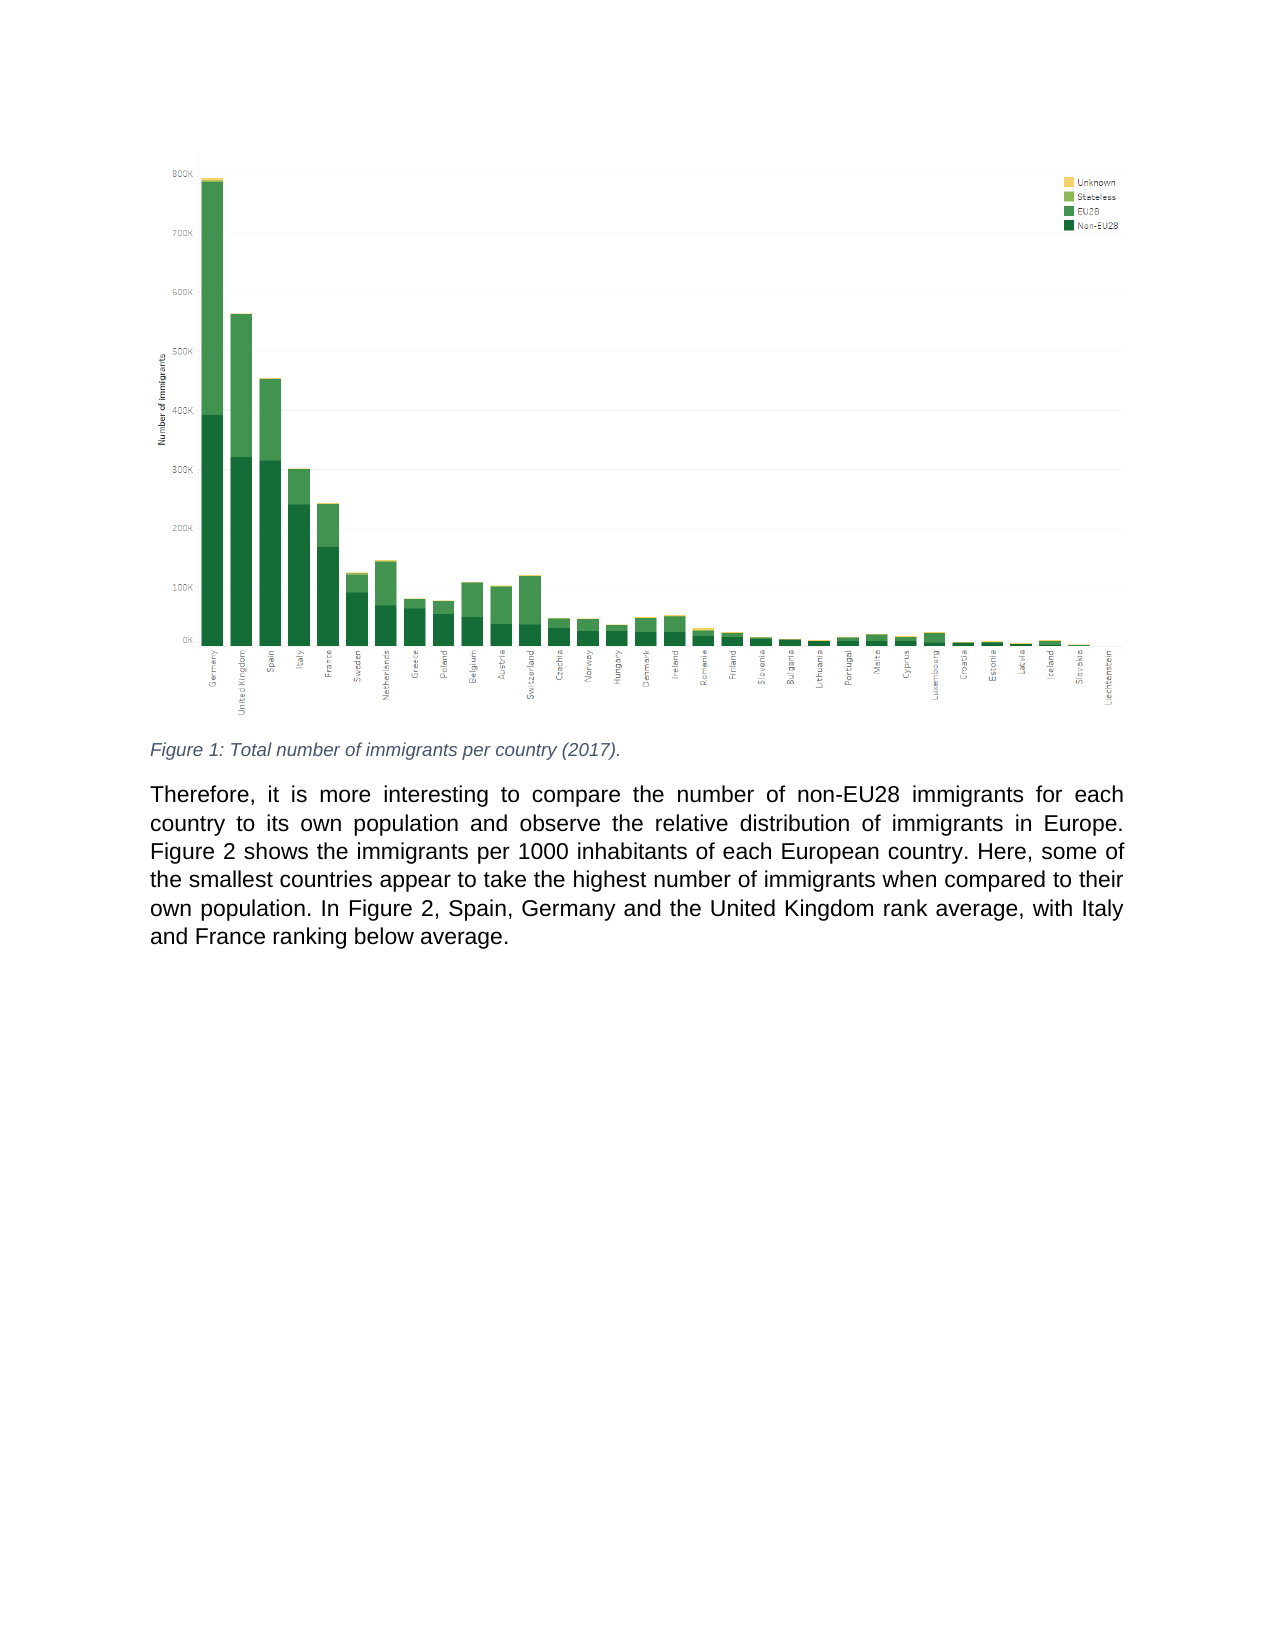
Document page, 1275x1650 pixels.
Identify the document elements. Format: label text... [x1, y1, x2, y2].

text Figure 1: Total number of immigrants per country (2017). [150, 739, 1125, 760]
text Therefore, it is more interesting to compare the number of non-EU28 immigrants for each country to its own population and observe the relative distribution of immigrants in Europe. Figure 2 shows the immigrants per 1000 inhabitants of each European country. Here, some of the smallest countries appear to take the highest number of immigrants when compared to their own population. In Figure 2, Spain, Germany and the United Kingdom rank average, with Italy and France ranking below average. [150, 781, 1125, 949]
picture [150, 150, 1124, 720]
